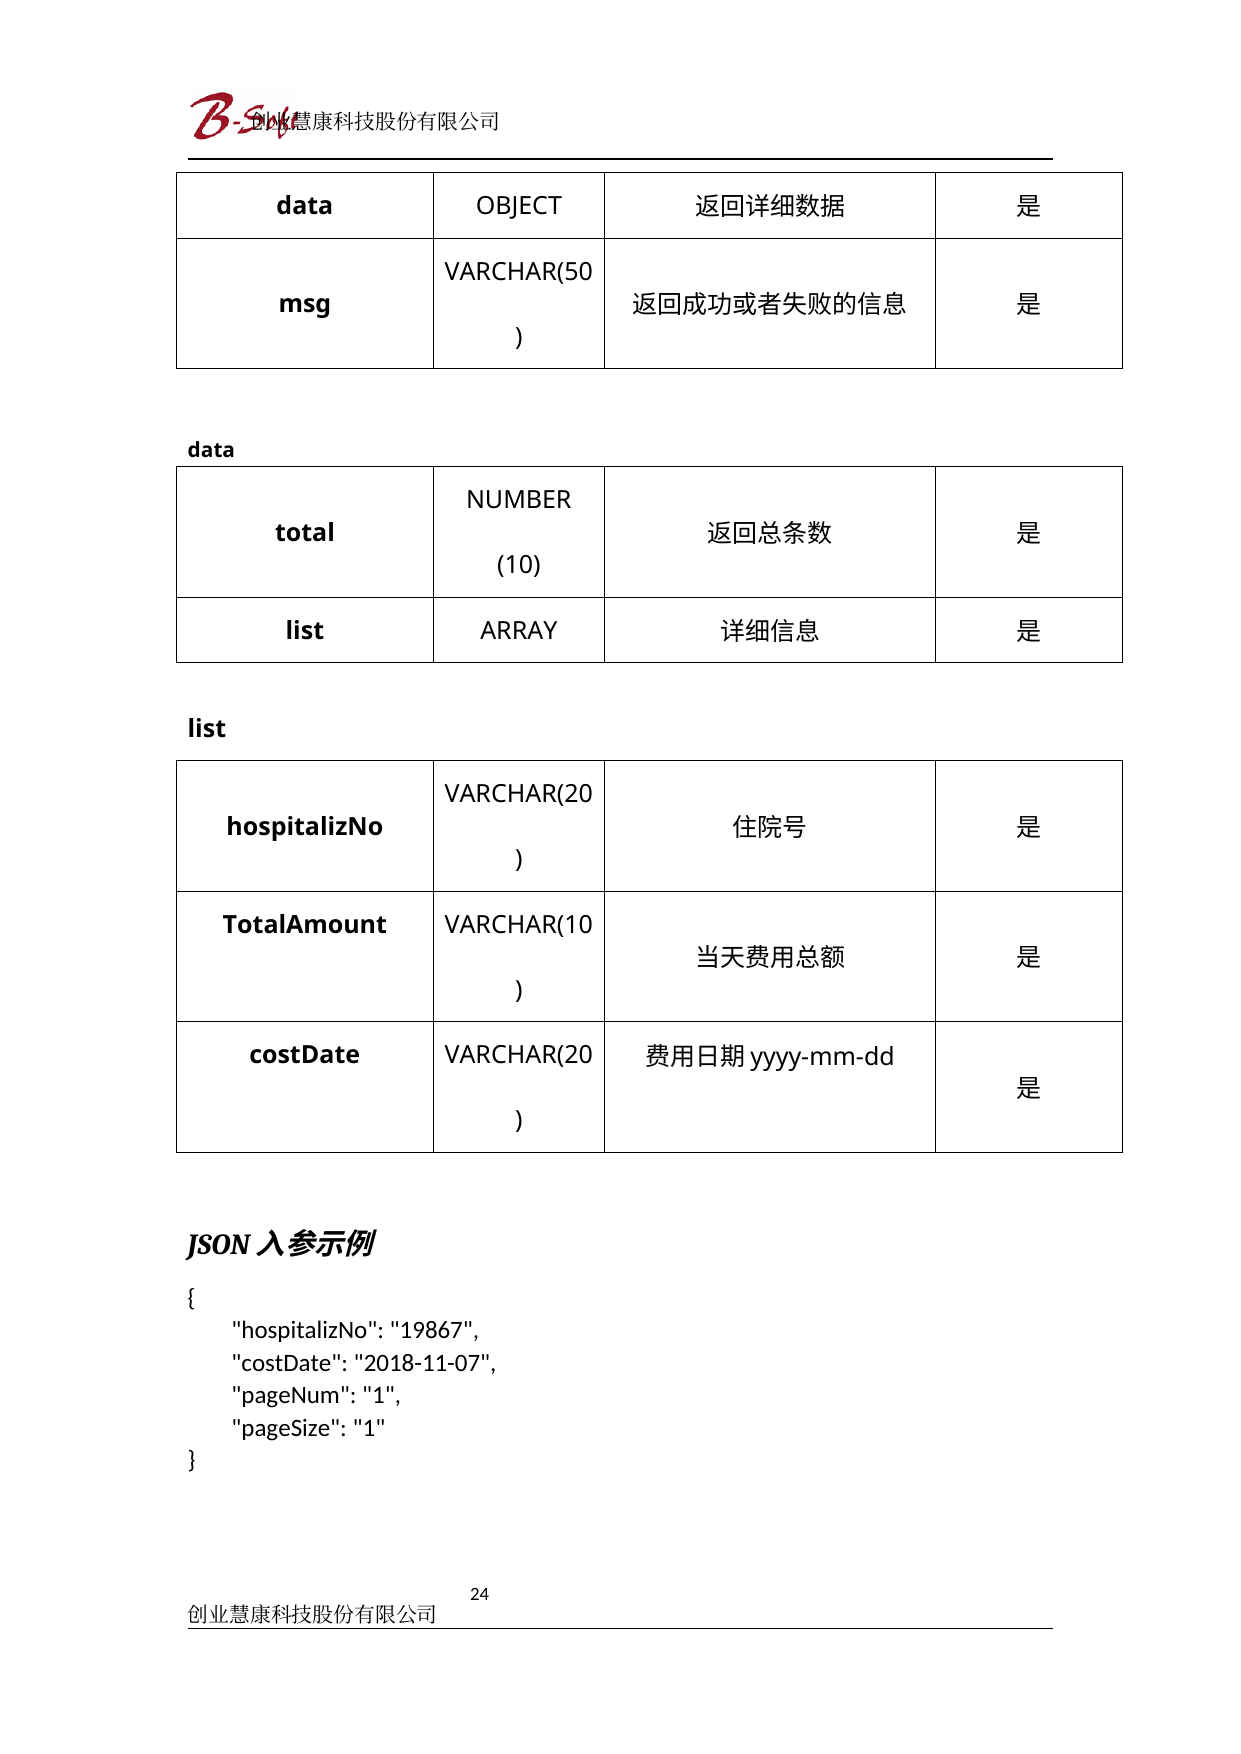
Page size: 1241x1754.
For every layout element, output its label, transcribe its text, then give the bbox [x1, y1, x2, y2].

table_cell VARCHAR(10) [434, 892, 604, 1021]
table_header 住院号 [605, 761, 935, 891]
text "pageSize": "1" [187, 1411, 1053, 1443]
table_header NUMBER (10) [434, 467, 604, 596]
text } [187, 1443, 1053, 1476]
table_cell TotalAmount [177, 892, 433, 1021]
table_header VARCHAR(20) [434, 761, 604, 891]
table_header 是 [936, 761, 1122, 891]
table_cell data [177, 173, 433, 237]
table_header 返回总条数 [605, 467, 935, 596]
table_cell 费用日期yyyy-mm-dd [605, 1022, 935, 1152]
table_cell 是 [936, 173, 1122, 237]
table_cell 详细信息 [605, 598, 935, 662]
table_cell 是 [936, 598, 1122, 662]
table_cell ARRAY [434, 598, 604, 662]
text data [187, 433, 1053, 466]
text list [187, 695, 1053, 760]
table_cell 返回详细数据 [605, 173, 935, 237]
table_cell OBJECT [434, 173, 604, 237]
text "pageNum": "1", [187, 1378, 1053, 1411]
picture [187, 88, 300, 140]
table_cell VARCHAR(20) [434, 1022, 604, 1152]
text { [187, 1281, 1053, 1313]
table_cell 返回成功或者失败的信息 [605, 239, 935, 368]
text "costDate": "2018-11-07", [187, 1346, 1053, 1378]
table_cell 是 [936, 892, 1122, 1021]
table_header 是 [936, 467, 1122, 596]
subtitle JSON入参示例 [187, 1209, 1053, 1274]
table_cell 当天费用总额 [605, 892, 935, 1021]
table_cell 是 [936, 239, 1122, 368]
table_cell VARCHAR(50) [434, 239, 604, 368]
table_cell costDate [177, 1022, 433, 1152]
table_cell msg [177, 239, 433, 368]
table_header hospitalizNo [177, 761, 433, 891]
table_header total [177, 467, 433, 596]
text "hospitalizNo": "19867", [187, 1313, 1053, 1346]
table_cell 是 [936, 1022, 1122, 1152]
table_cell list [177, 598, 433, 662]
